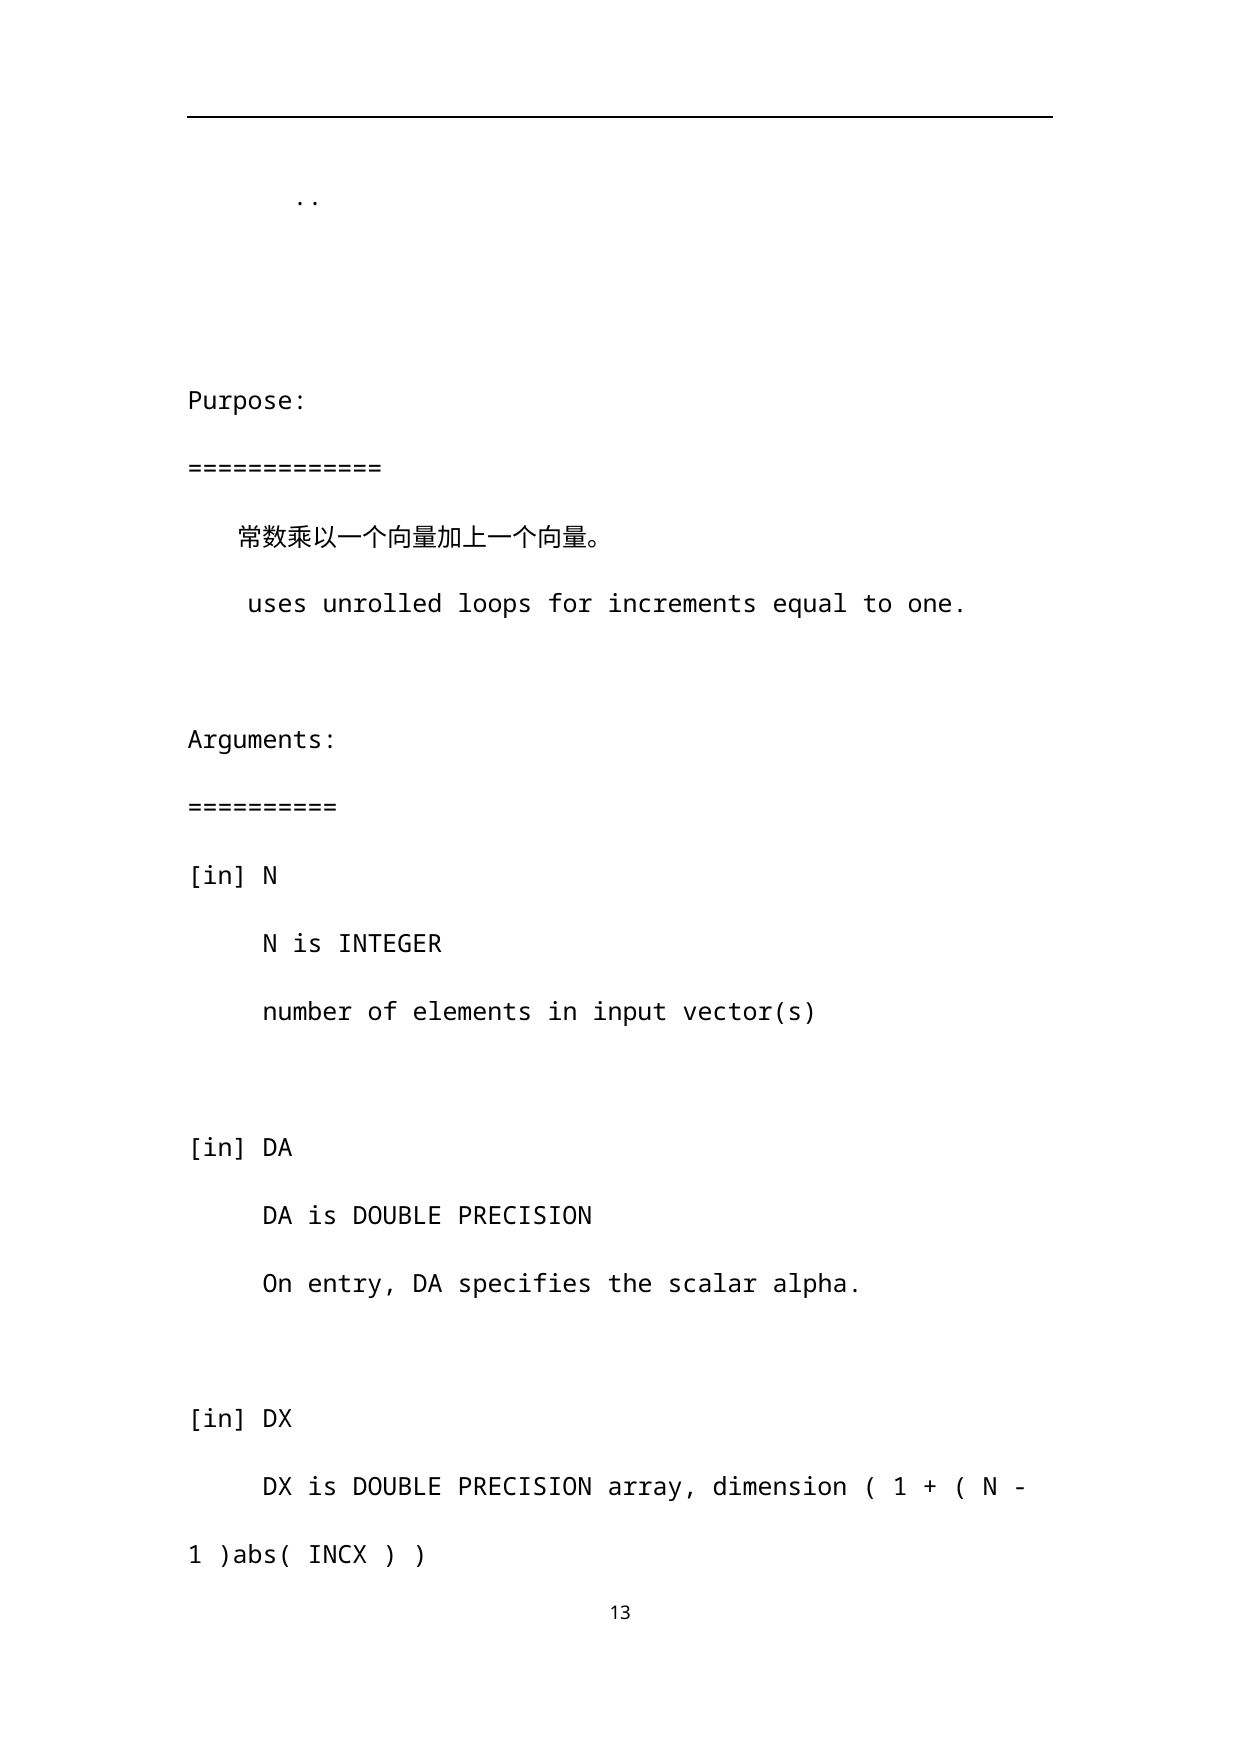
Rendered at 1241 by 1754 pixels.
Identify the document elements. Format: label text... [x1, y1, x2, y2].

text 常数乘以一个向量加上一个向量。 [187, 501, 1053, 569]
text number of elements in input vector(s) [187, 977, 1053, 1044]
text DX is DOUBLE PRECISION array, dimension ( 1 + ( N - 1 )abs( INCX ) ) [187, 1452, 1053, 1588]
text ============= [187, 433, 1053, 501]
text Purpose: [187, 365, 1053, 433]
text DA is DOUBLE PRECISION [187, 1180, 1053, 1248]
text .. [187, 162, 1053, 229]
text On entry, DA specifies the scalar alpha. [187, 1248, 1053, 1316]
text ========== [187, 773, 1053, 841]
text [in] N [187, 841, 1053, 909]
text [in] DX [187, 1384, 1053, 1452]
text N is INTEGER [187, 909, 1053, 977]
text uses unrolled loops for increments equal to one. [187, 569, 1053, 637]
text Arguments: [187, 705, 1053, 773]
text [in] DA [187, 1112, 1053, 1180]
